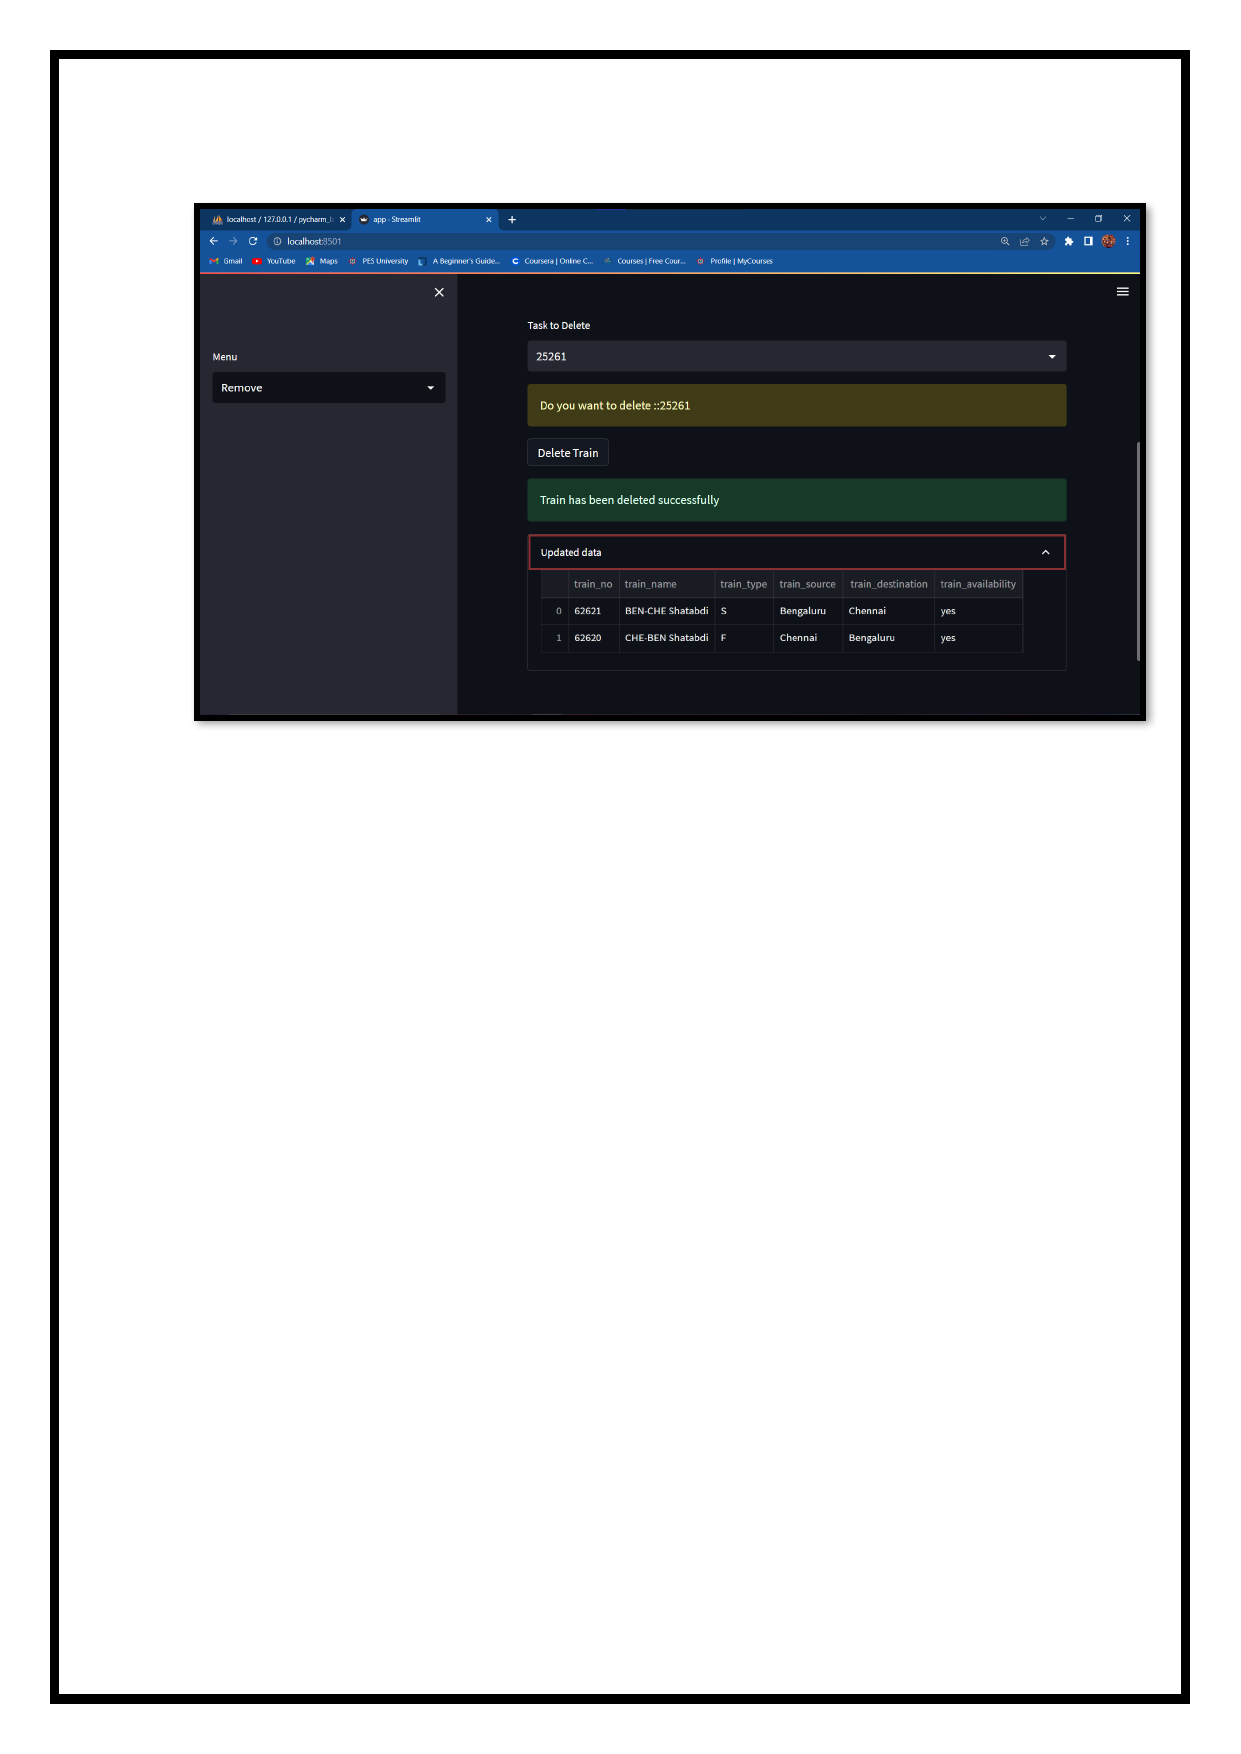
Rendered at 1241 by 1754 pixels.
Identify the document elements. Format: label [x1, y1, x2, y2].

picture [200, 209, 1140, 715]
